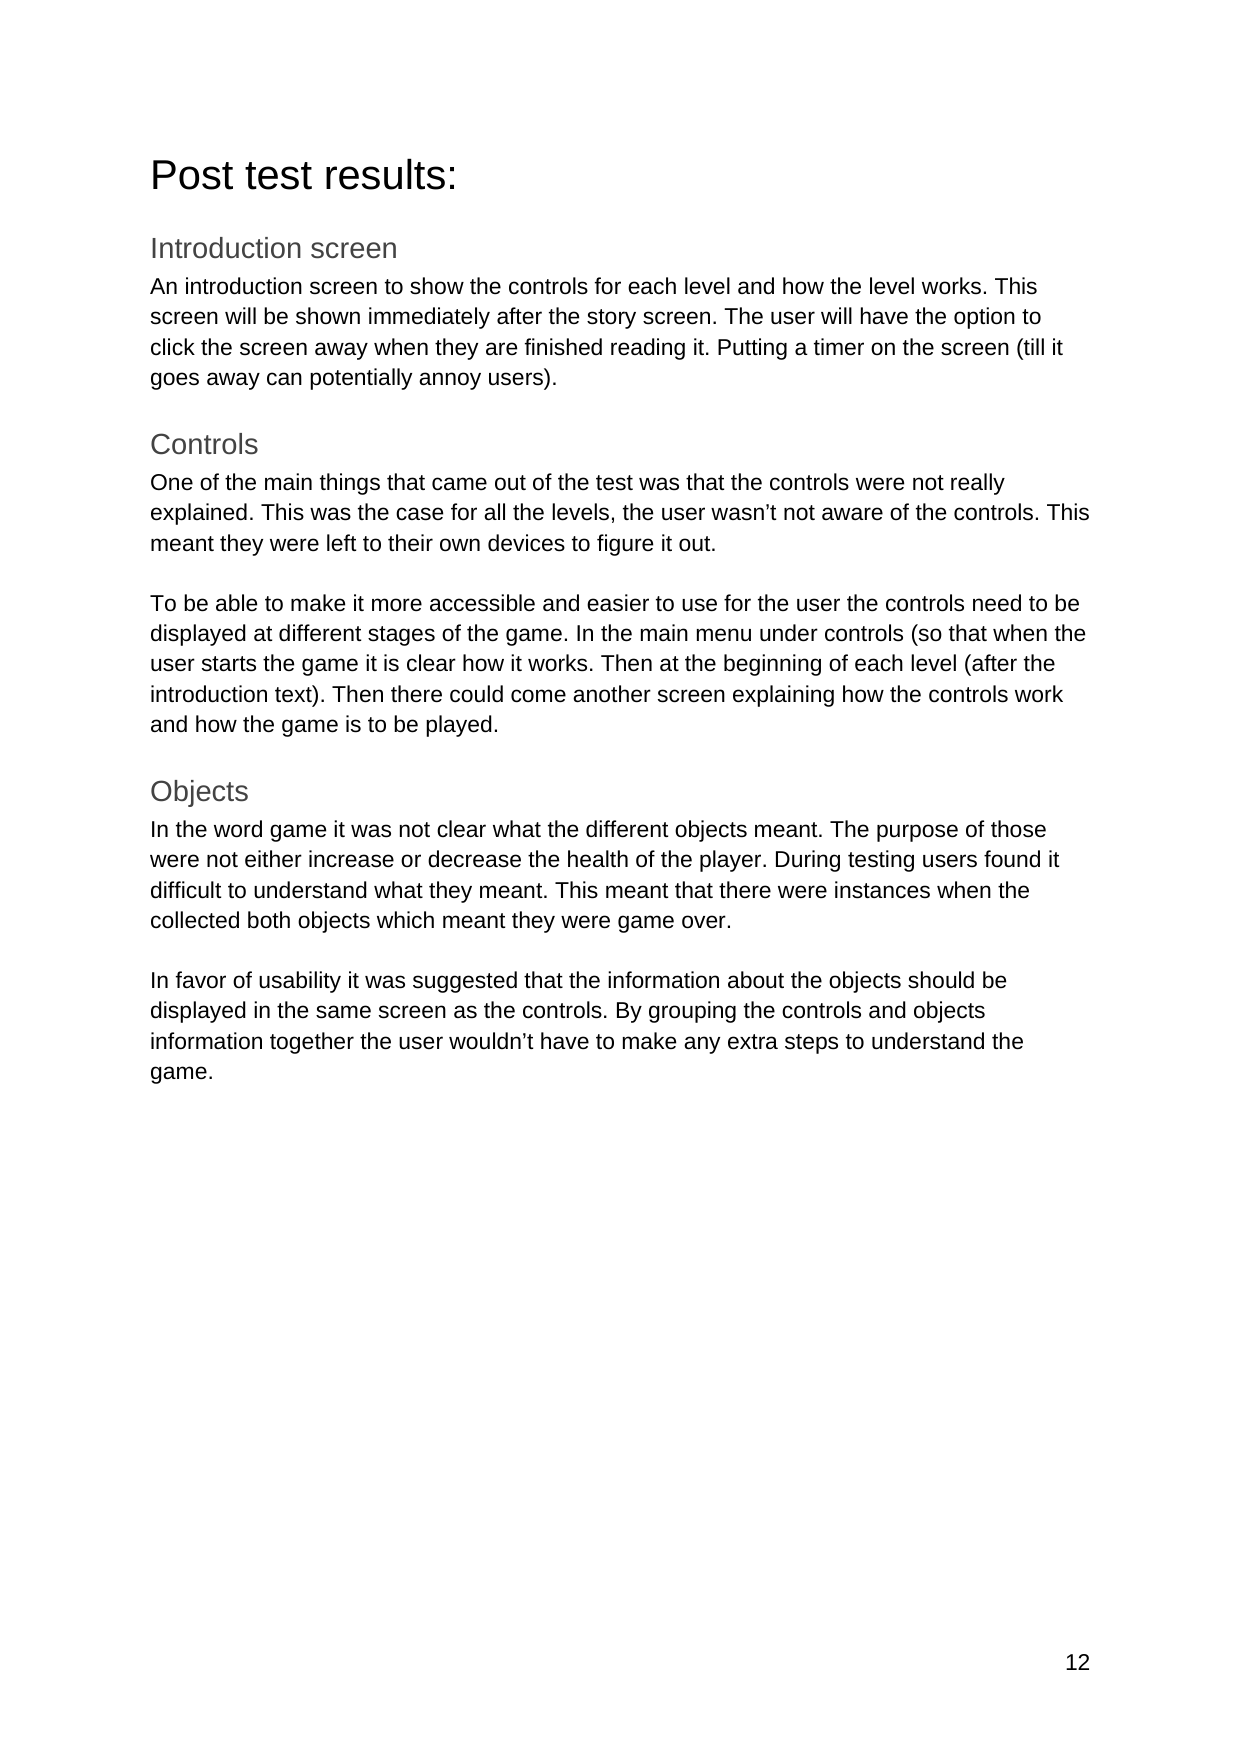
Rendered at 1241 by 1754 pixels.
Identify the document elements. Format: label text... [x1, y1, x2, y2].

text In favor of usability it was suggested that the information about the objects should be displayed in the same screen as the controls. By grouping the controls and objects information together the user wouldn’t have to make any extra steps to understand the game. [150, 967, 1090, 1084]
text To be able to make it more accessible and easier to use for the user the controls need to be displayed at different stages of the game. In the main menu under controls (so that when the user starts the game it is clear how it works. Then at the beginning of each level (after the introduction text). Then there could come another screen explaining how the controls work and how the game is to be played. [150, 590, 1090, 737]
subtitle Post test results: [150, 150, 1090, 198]
text In the word game it was not clear what the different objects meant. The purpose of those were not either increase or decrease the health of the player. During testing users found it difficult to understand what they meant. This meant that there were instances when the collected both objects which meant they were game over. [150, 816, 1090, 933]
text An introduction screen to show the controls for each level and how the level works. This screen will be shown immediately after the story screen. The user will have the option to click the screen away when they are finished reading it. Putting a timer on the screen (till it goes away can potentially annoy users). [150, 273, 1090, 390]
text One of the main things that came out of the test was that the controls were not really explained. This was the case for all the levels, the user wasn’t not aware of the controls. This meant they were left to their own devices to figure it out. [150, 469, 1090, 556]
subtitle Controls [150, 427, 1090, 461]
subtitle Objects [150, 774, 1090, 808]
subtitle Introduction screen [150, 231, 1090, 265]
